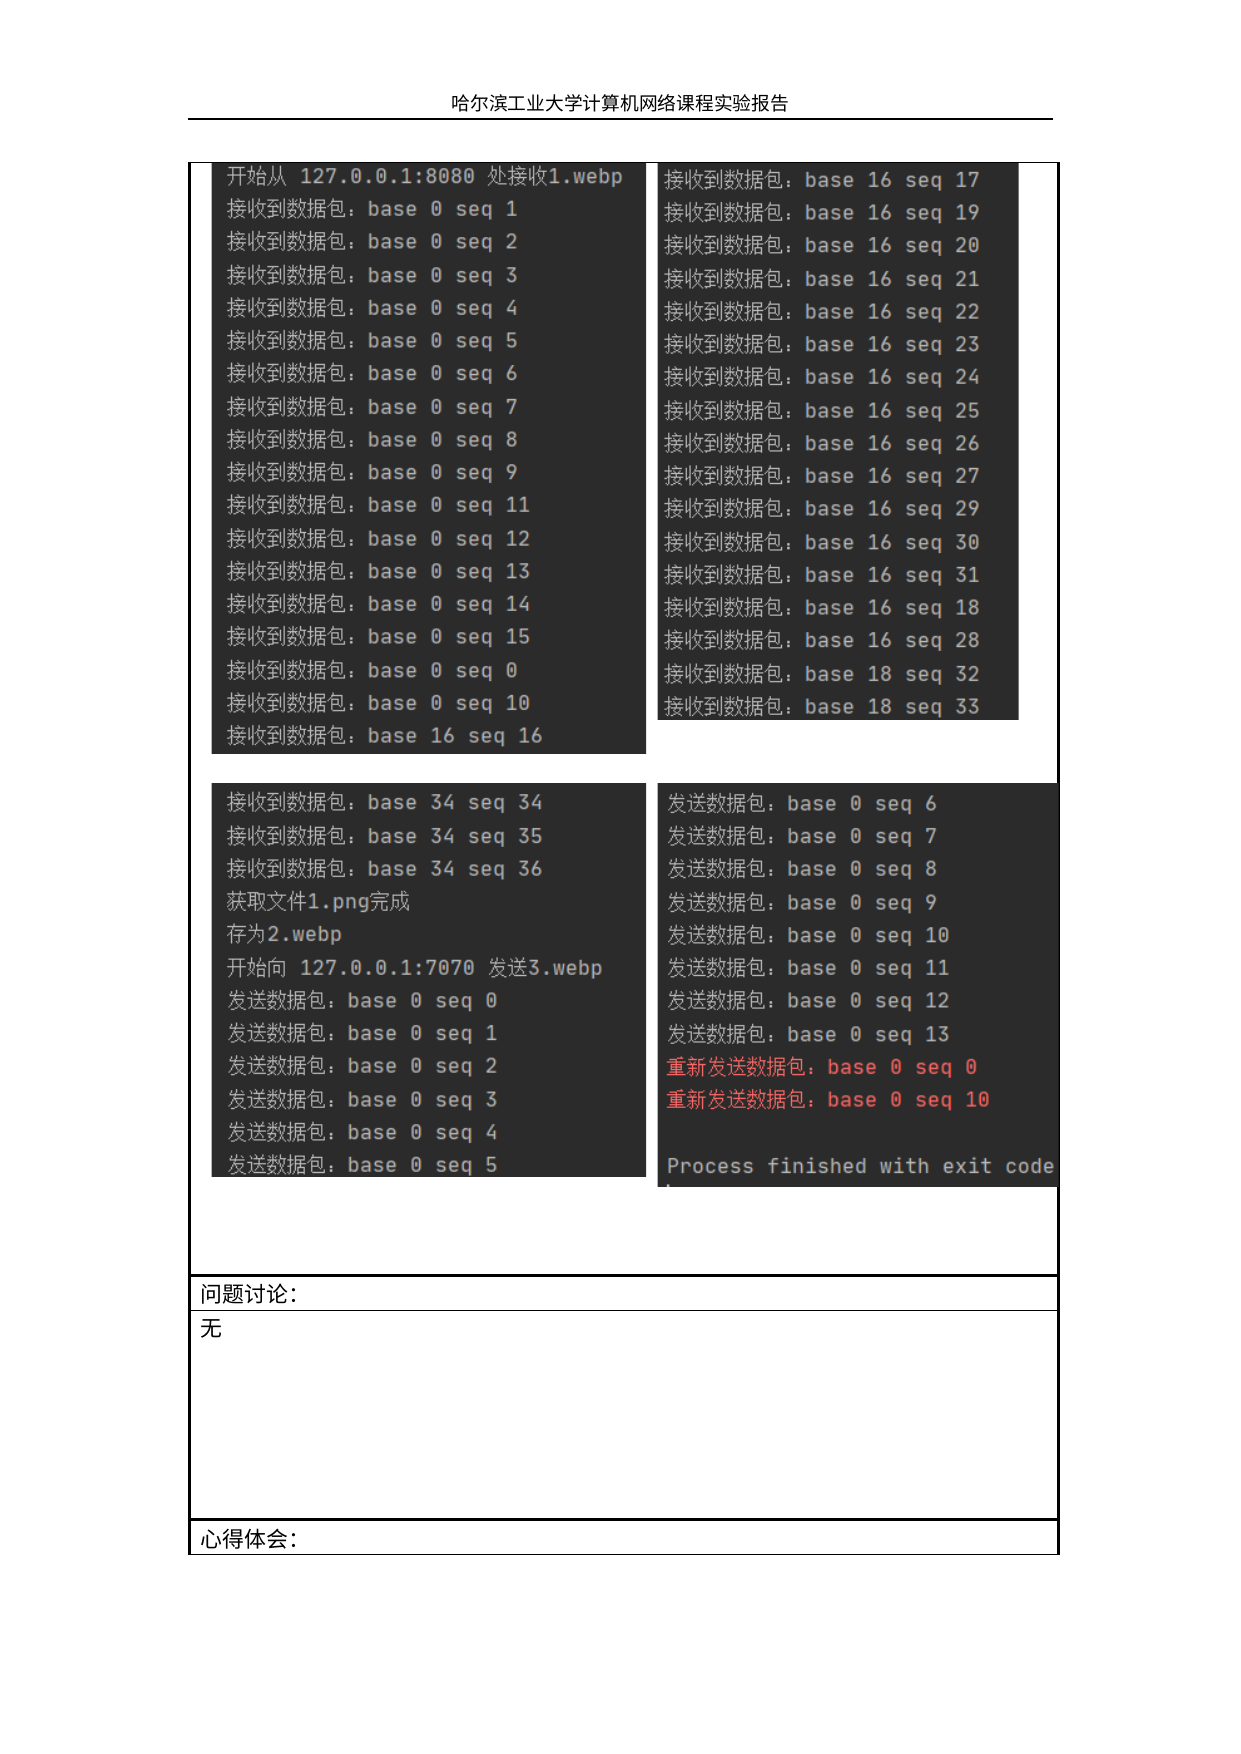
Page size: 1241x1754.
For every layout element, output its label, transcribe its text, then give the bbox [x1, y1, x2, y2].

picture [657, 783, 1059, 1187]
table_cell 问题讨论： [191, 1277, 1057, 1309]
table_cell ①客户端： ②接收端： [191, 163, 1057, 1274]
picture [657, 163, 1019, 720]
table_cell 心得体会： [191, 1521, 1057, 1554]
table_cell 无 [191, 1311, 1057, 1518]
picture [211, 163, 647, 754]
picture [211, 783, 647, 1177]
